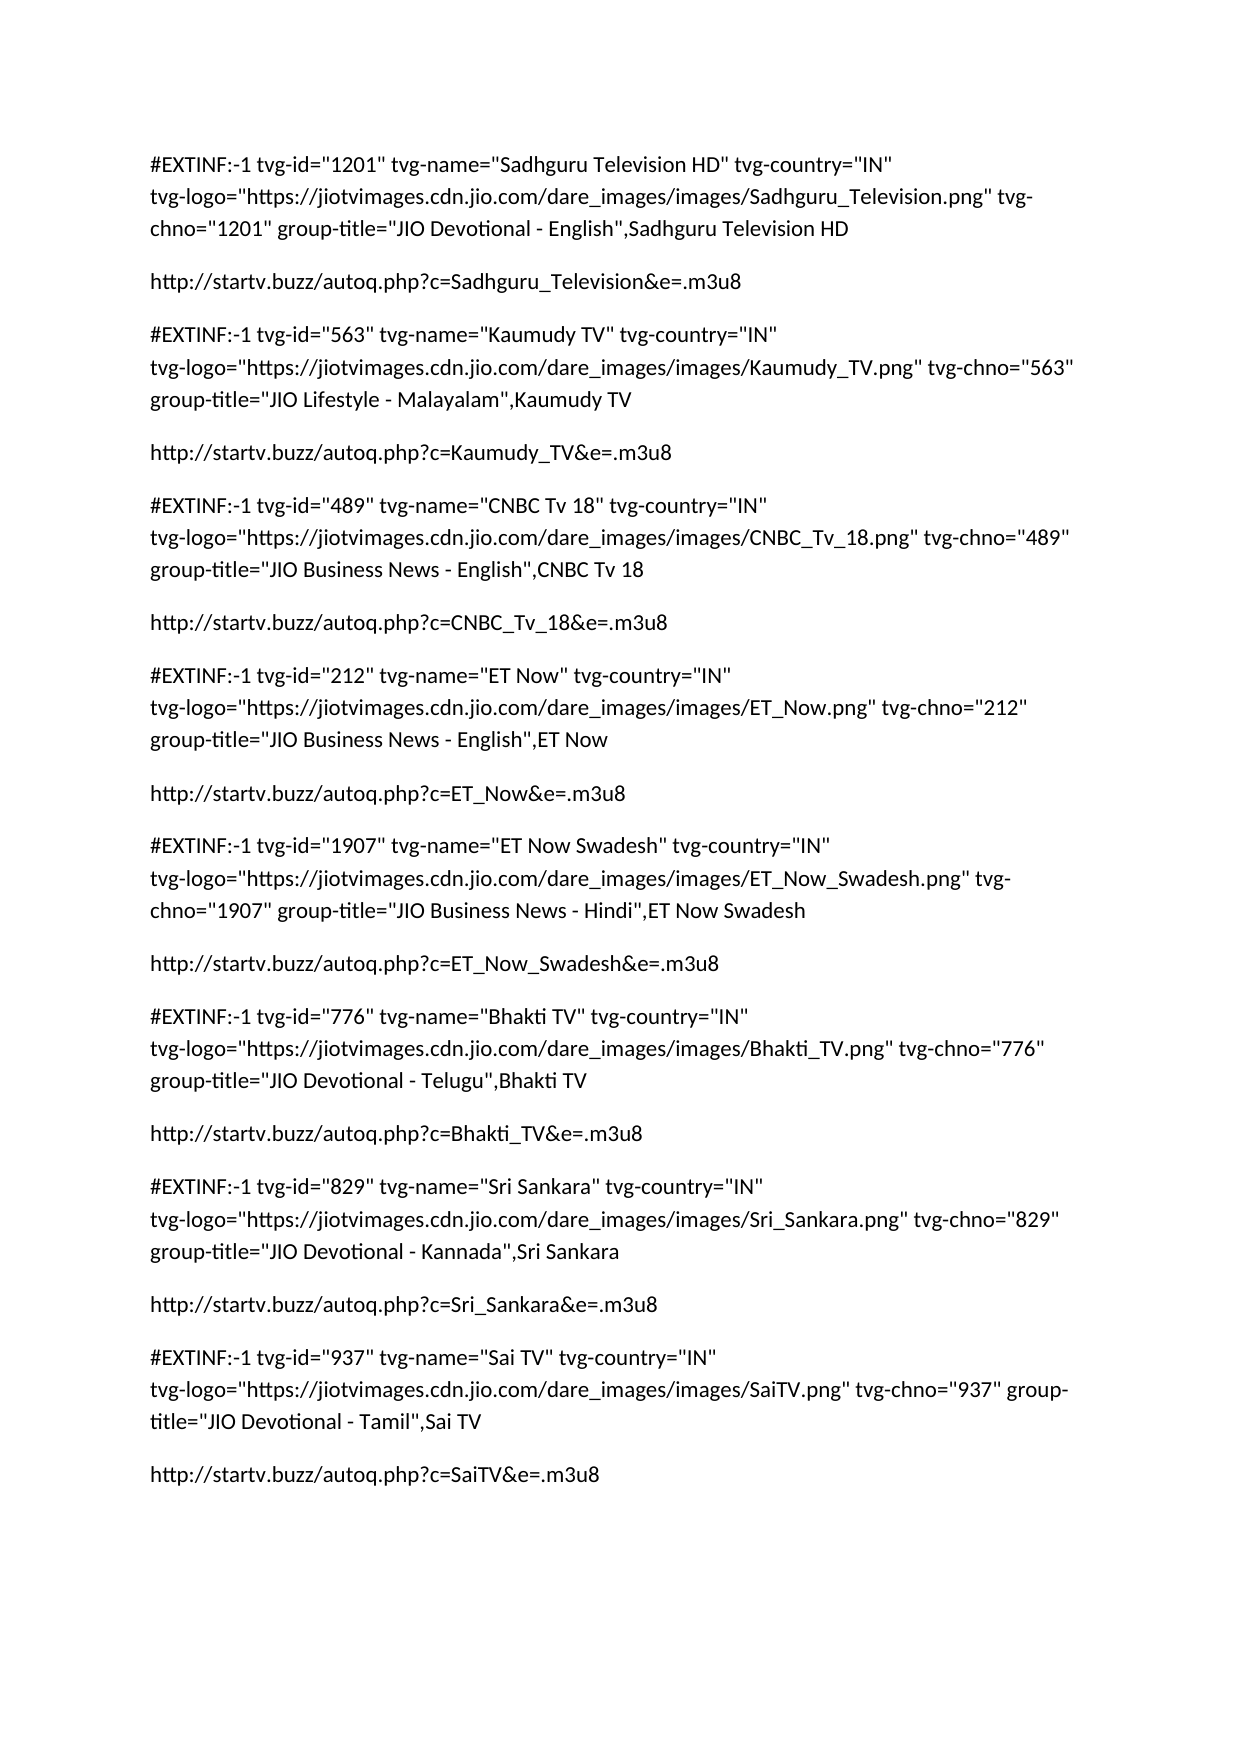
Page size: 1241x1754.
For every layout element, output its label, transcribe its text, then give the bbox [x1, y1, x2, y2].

text http://startv.buzz/autoq.php?c=Sri_Sankara&e=.m3u8 [150, 1290, 1090, 1318]
text #EXTINF:-1 tvg-id="1907" tvg-name="ET Now Swadesh" tvg-country="IN" tvg-logo="https://jiotvimages.cdn.jio.com/dare_images/images/ET_Now_Swadesh.png" tvg-chno="1907" group-title="JIO Business News - Hindi",ET Now Swadesh [150, 832, 1090, 924]
text #EXTINF:-1 tvg-id="563" tvg-name="Kaumudy TV" tvg-country="IN" tvg-logo="https://jiotvimages.cdn.jio.com/dare_images/images/Kaumudy_TV.png" tvg-chno="563" group-title="JIO Lifestyle - Malayalam",Kaumudy TV [150, 320, 1090, 413]
text #EXTINF:-1 tvg-id="1201" tvg-name="Sadhguru Television HD" tvg-country="IN" tvg-logo="https://jiotvimages.cdn.jio.com/dare_images/images/Sadhguru_Television.png" tvg-chno="1201" group-title="JIO Devotional - English",Sadhguru Television HD [150, 150, 1090, 242]
text http://startv.buzz/autoq.php?c=Bhakti_TV&e=.m3u8 [150, 1119, 1090, 1147]
text http://startv.buzz/autoq.php?c=ET_Now&e=.m3u8 [150, 779, 1090, 807]
text http://startv.buzz/autoq.php?c=CNBC_Tv_18&e=.m3u8 [150, 608, 1090, 636]
text http://startv.buzz/autoq.php?c=Sadhguru_Television&e=.m3u8 [150, 267, 1090, 295]
text #EXTINF:-1 tvg-id="829" tvg-name="Sri Sankara" tvg-country="IN" tvg-logo="https://jiotvimages.cdn.jio.com/dare_images/images/Sri_Sankara.png" tvg-chno="829" group-title="JIO Devotional - Kannada",Sri Sankara [150, 1172, 1090, 1265]
text #EXTINF:-1 tvg-id="489" tvg-name="CNBC Tv 18" tvg-country="IN" tvg-logo="https://jiotvimages.cdn.jio.com/dare_images/images/CNBC_Tv_18.png" tvg-chno="489" group-title="JIO Business News - English",CNBC Tv 18 [150, 491, 1090, 583]
text #EXTINF:-1 tvg-id="776" tvg-name="Bhakti TV" tvg-country="IN" tvg-logo="https://jiotvimages.cdn.jio.com/dare_images/images/Bhakti_TV.png" tvg-chno="776" group-title="JIO Devotional - Telugu",Bhakti TV [150, 1002, 1090, 1094]
text #EXTINF:-1 tvg-id="212" tvg-name="ET Now" tvg-country="IN" tvg-logo="https://jiotvimages.cdn.jio.com/dare_images/images/ET_Now.png" tvg-chno="212" group-title="JIO Business News - English",ET Now [150, 661, 1090, 754]
text http://startv.buzz/autoq.php?c=Kaumudy_TV&e=.m3u8 [150, 438, 1090, 466]
text http://startv.buzz/autoq.php?c=SaiTV&e=.m3u8 [150, 1460, 1090, 1488]
text #EXTINF:-1 tvg-id="937" tvg-name="Sai TV" tvg-country="IN" tvg-logo="https://jiotvimages.cdn.jio.com/dare_images/images/SaiTV.png" tvg-chno="937" group-title="JIO Devotional - Tamil",Sai TV [150, 1343, 1090, 1435]
text http://startv.buzz/autoq.php?c=ET_Now_Swadesh&e=.m3u8 [150, 949, 1090, 977]
